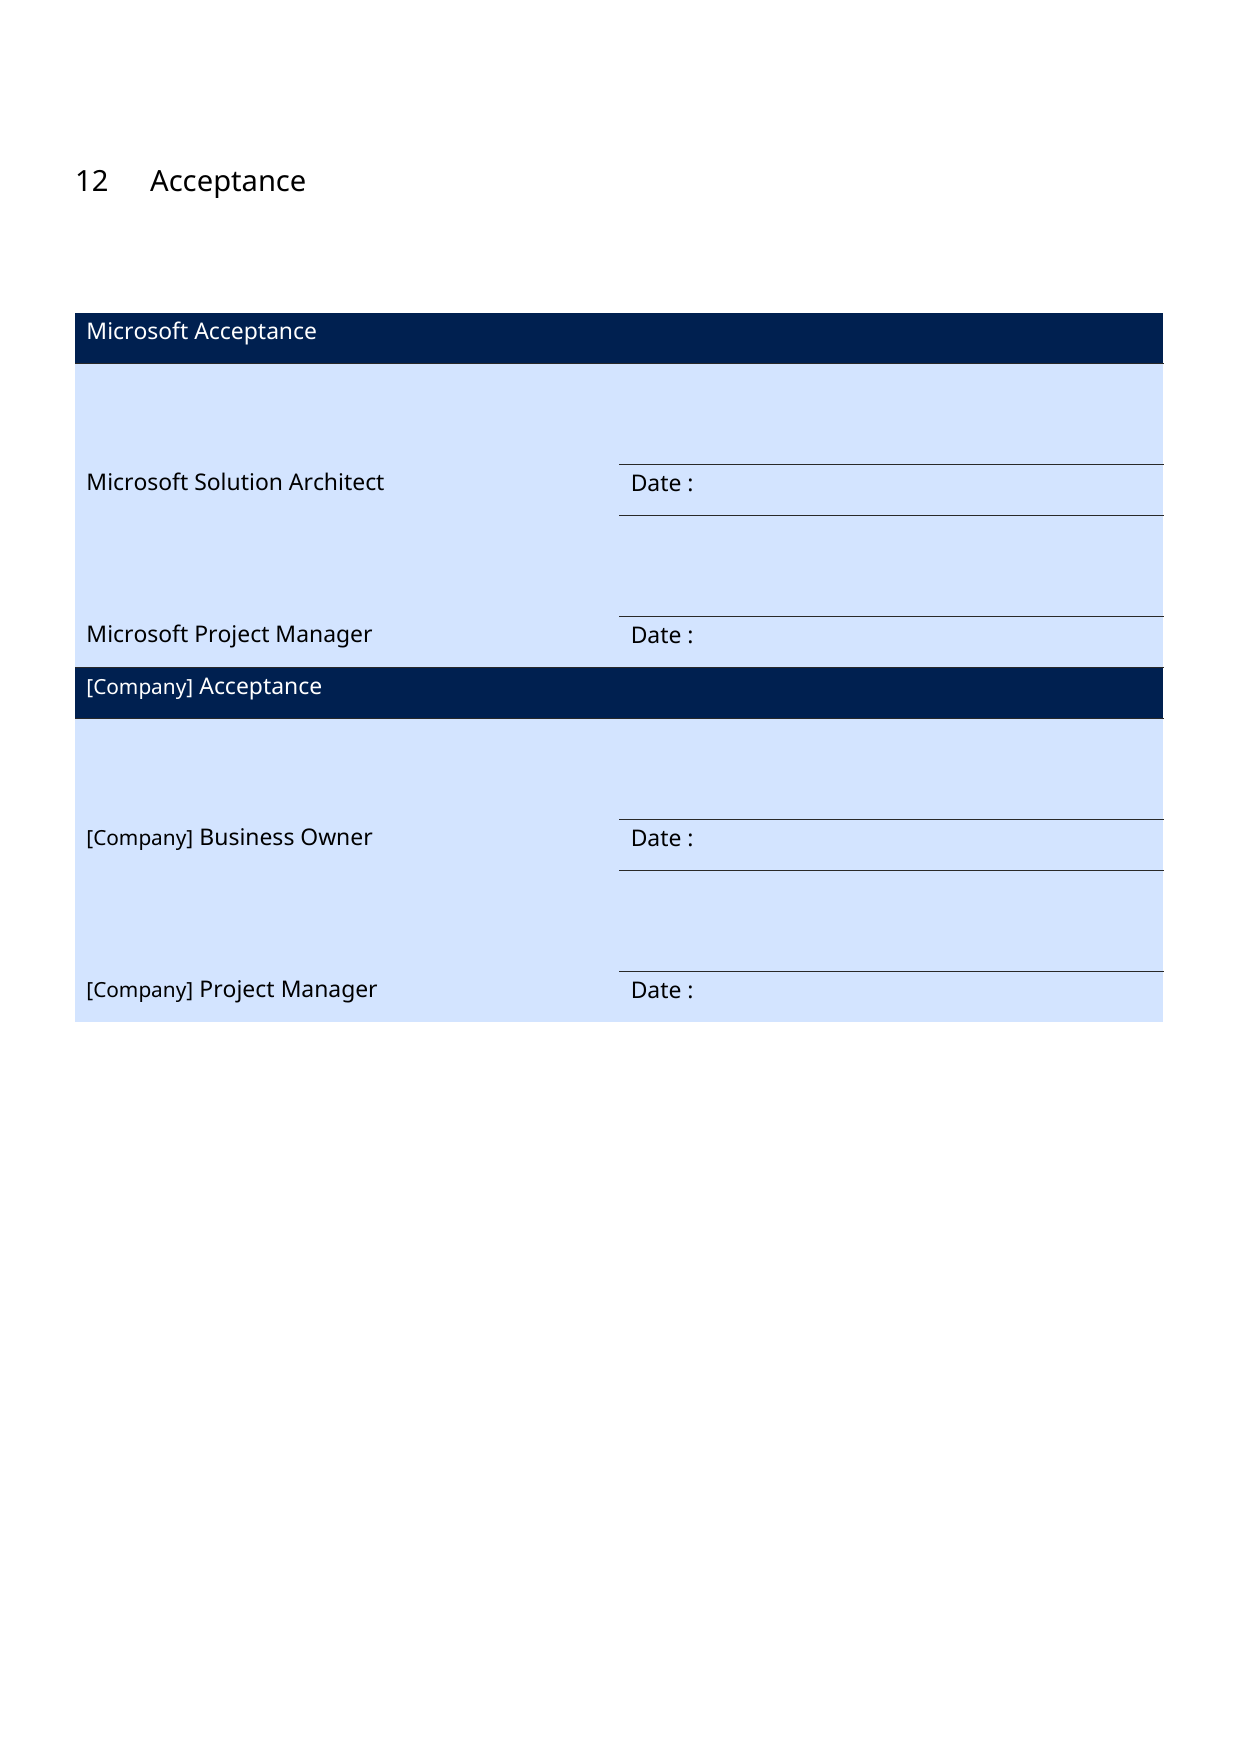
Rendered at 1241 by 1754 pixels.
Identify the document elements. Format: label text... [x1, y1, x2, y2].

table_cell Date : [619, 972, 1163, 1022]
table_cell Date : [619, 465, 1163, 515]
subtitle Acceptance [75, 161, 1165, 200]
table_cell Microsoft Solution Architect [75, 364, 619, 515]
table_cell Microsoft Project Manager [75, 515, 619, 667]
table_cell [619, 364, 1163, 464]
table_cell Project Manager [75, 870, 619, 1022]
table_cell Business Owner [75, 719, 619, 870]
table_cell Date : [619, 617, 1163, 667]
table_cell [619, 719, 1163, 819]
table_header Microsoft Acceptance [75, 313, 1163, 363]
table_cell Acceptance [75, 668, 1163, 718]
table_cell [619, 871, 1163, 971]
table_cell Date : [619, 820, 1163, 870]
table_cell [619, 516, 1163, 616]
